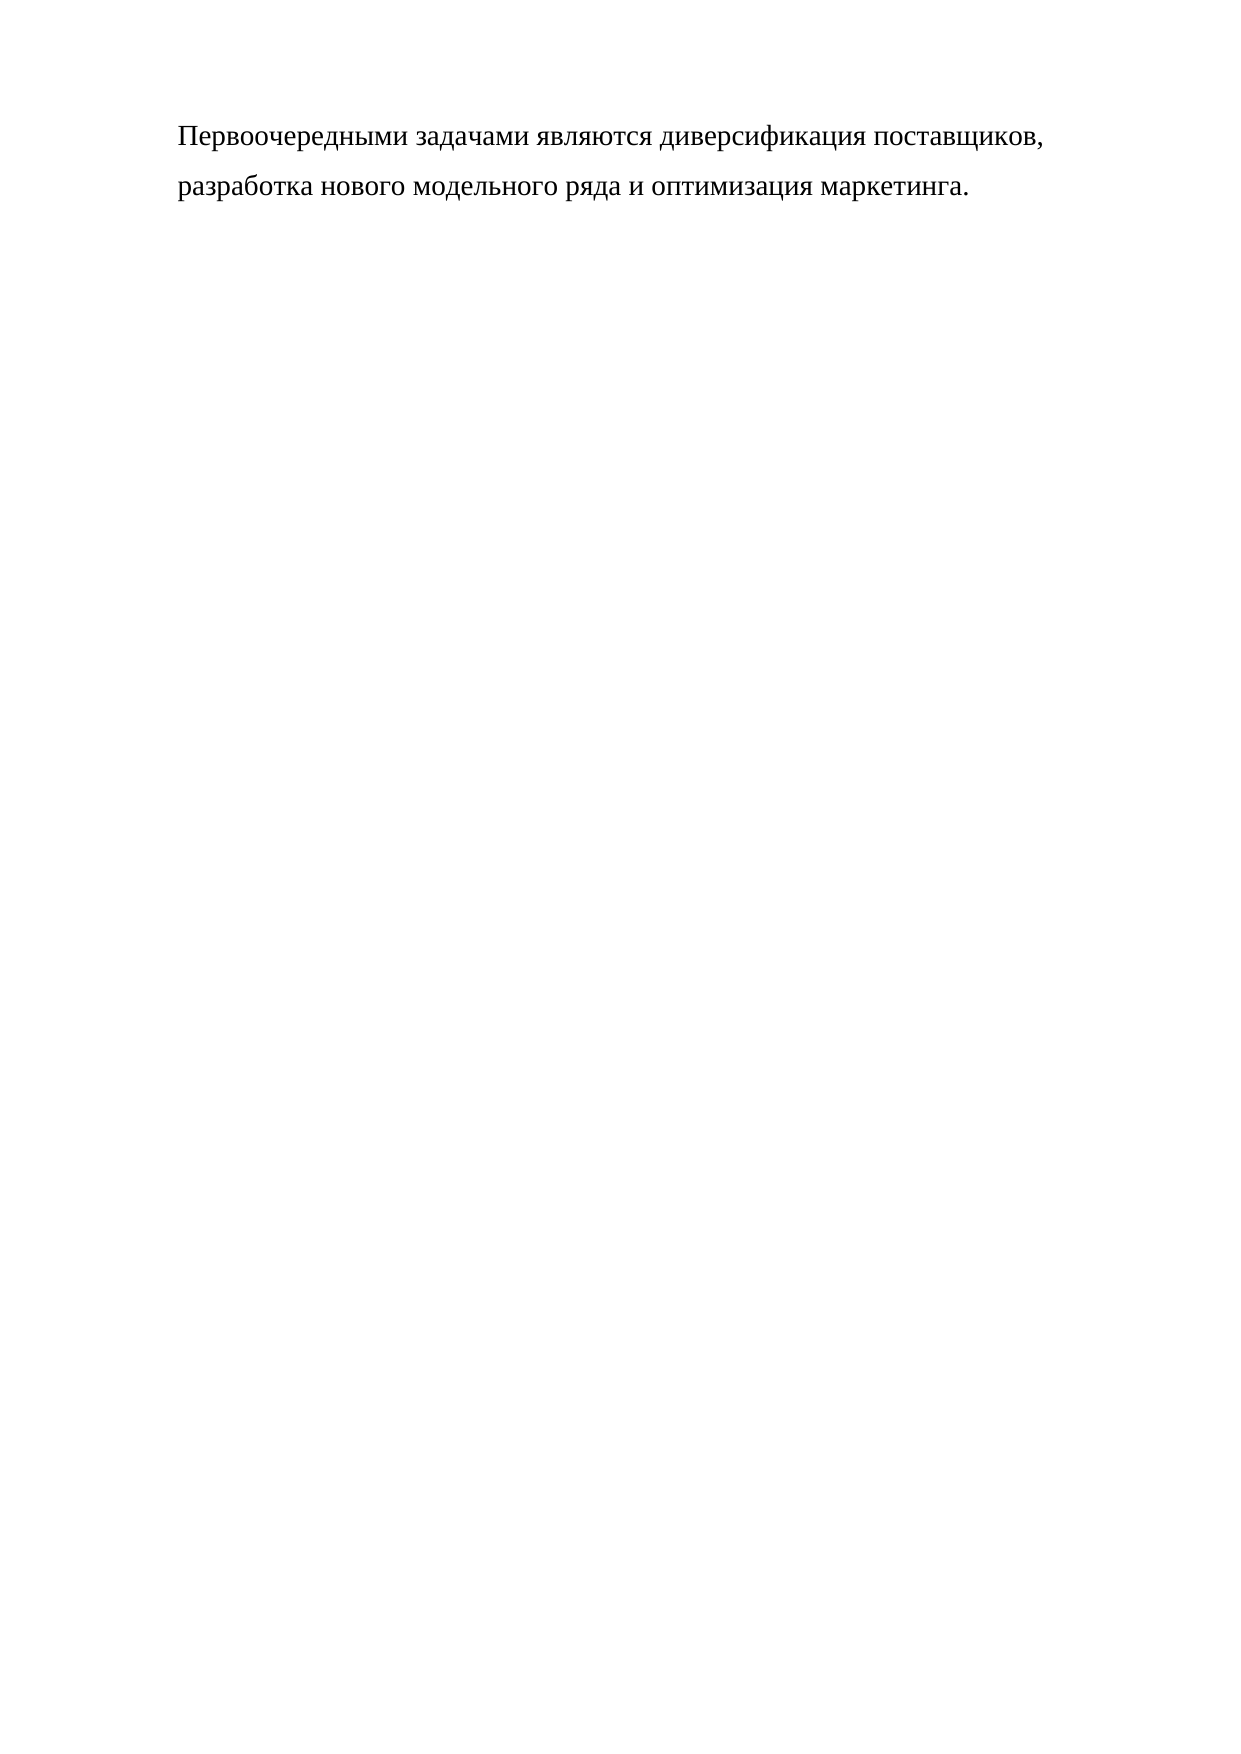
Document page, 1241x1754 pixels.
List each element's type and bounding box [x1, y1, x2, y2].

text [177, 118, 1152, 202]
